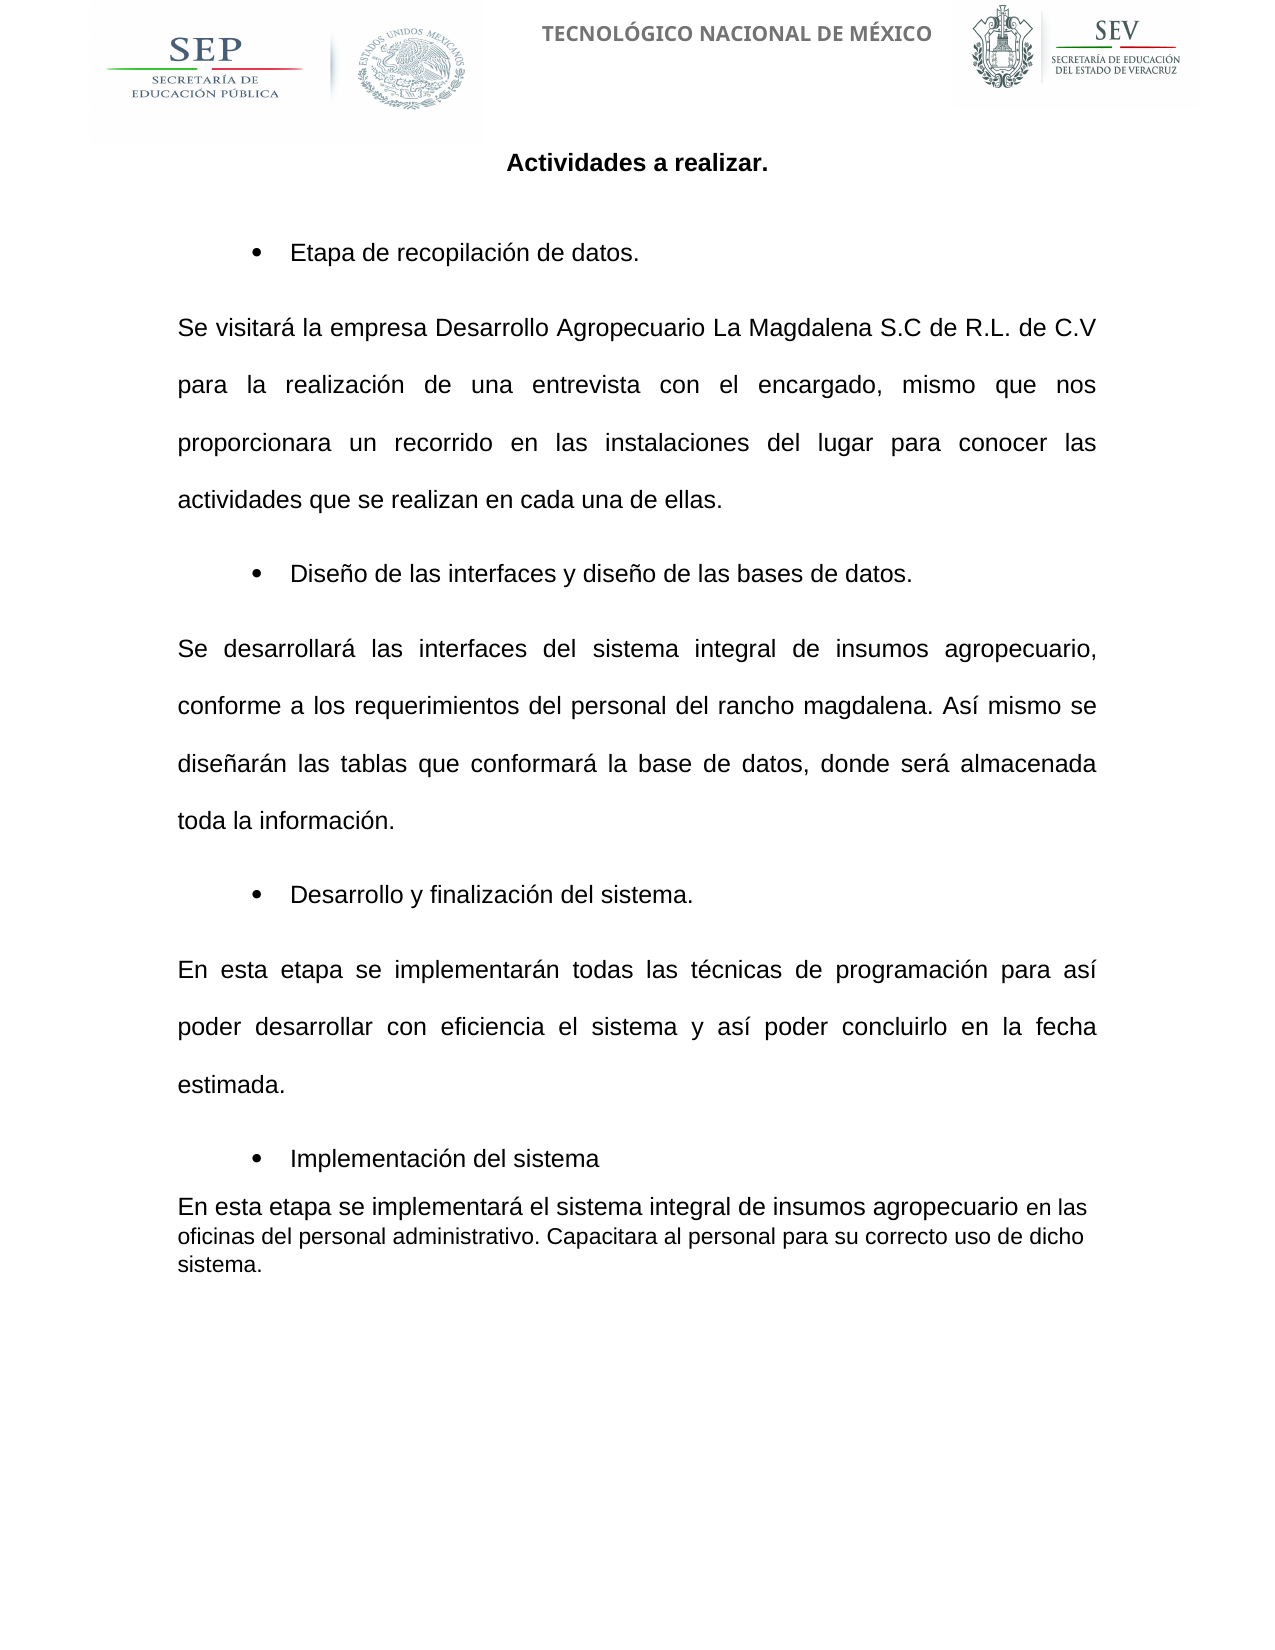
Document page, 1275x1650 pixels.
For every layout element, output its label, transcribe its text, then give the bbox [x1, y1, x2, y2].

list Implementación del sistema [252, 1144, 1098, 1173]
list Desarrollo y finalización del sistema. [252, 881, 1098, 909]
text En esta etapa se implementará el sistema integral de insumos agropecuario en las oficinas del personal administrativo. Capacitara al personal para su correcto uso de dicho sistema. [177, 1192, 1098, 1277]
text En esta etapa se implementarán todas las técnicas de programación para así poder desarrollar con eficiencia el sistema y así poder concluirlo en la fecha estimada. [177, 955, 1098, 1099]
text Se visitará la empresa Desarrollo Agropecuario La Magdalena S.C de R.L. de C.V para la realización de una entrevista con el encargado, mismo que nos proporcionara un recorrido en las instalaciones del lugar para conocer las actividades que se realizan en cada una de ellas. [177, 313, 1098, 514]
list Etapa de recopilación de datos. [252, 238, 1098, 267]
list Diseño de las interfaces y diseño de las bases de datos. [252, 559, 1098, 588]
text Se desarrollará las interfaces del sistema integral de insumos agropecuario, conforme a los requerimientos del personal del rancho magdalena. Así mismo se diseñarán las tablas que conformará la base de datos, donde será almacenada toda la información. [177, 634, 1098, 835]
text Actividades a realizar. [177, 148, 1098, 176]
picture [89, 0, 483, 144]
picture [953, 0, 1199, 109]
